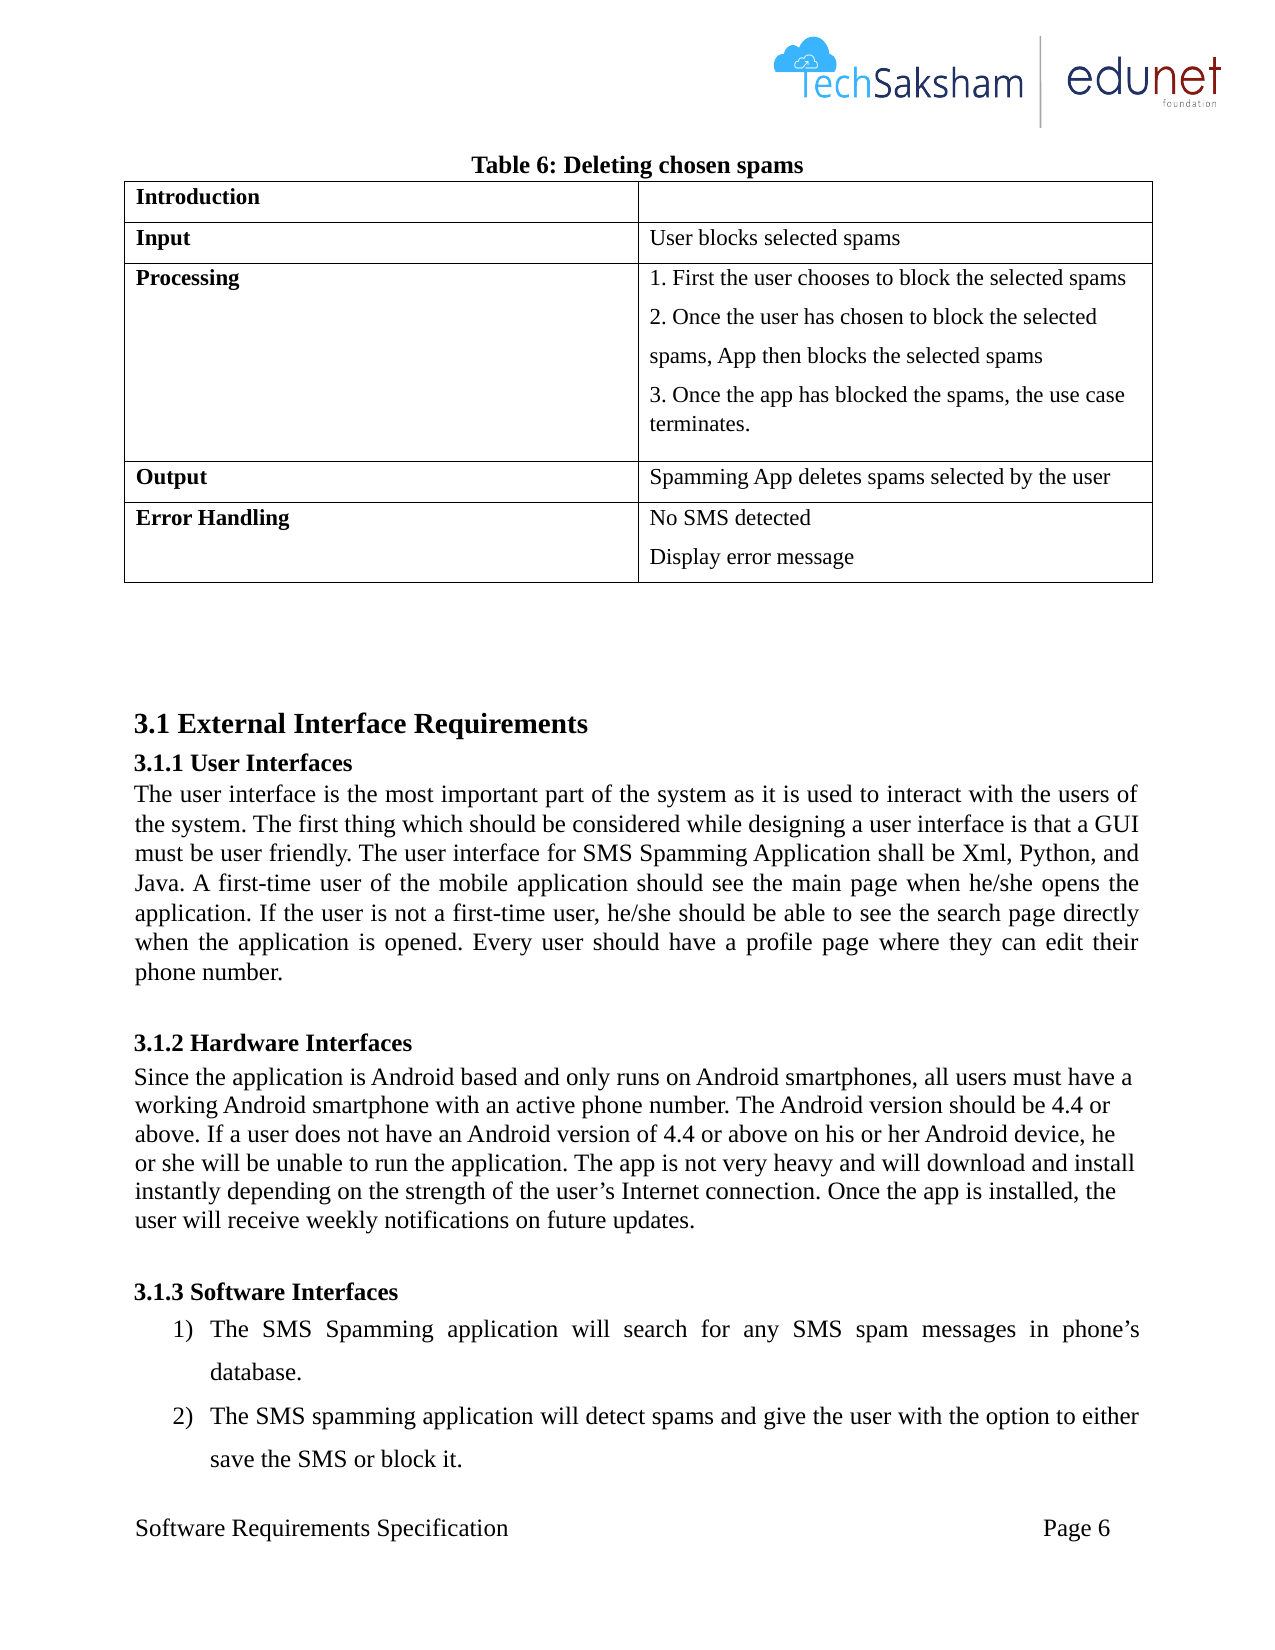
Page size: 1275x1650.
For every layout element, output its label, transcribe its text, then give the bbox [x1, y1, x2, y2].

table_cell 1. First the user chooses to block the selected spams 2. Once the user has chosen to block the selected spams, App then blocks the selected spams 3. Once the app has blocked the spams, the use case terminates. [639, 264, 1152, 461]
table_cell No SMS detected Display error message [639, 503, 1152, 582]
table_cell Processing [125, 264, 638, 461]
table_cell User blocks selected spams [639, 223, 1152, 262]
text The user interface is the most important part of the system as it is used to interact with the users of the system. The first thing which should be considered while designing a user interface is that a GUI must be user friendly. The user interface for SMS Spamming Application shall be Xml, Python, and Java. A first-time user of the mobile application should see the main page when he/she opens the application. If the user is not a first-time user, he/she should be able to see the search page directly when the application is opened. Every user should have a profile page where they can edit their phone number. [133, 779, 1140, 986]
table_cell Error Handling [125, 503, 638, 582]
table_cell Output [125, 462, 638, 502]
list The SMS spamming application will detect spams and give the user with the option to either save the SMS or block it. [172, 1401, 1141, 1472]
subtitle 3.1.2 Hardware Interfaces [133, 1028, 1141, 1057]
subtitle 3.1.3 Software Interfaces [133, 1277, 1141, 1306]
subtitle 3.1.1 User Interfaces [133, 748, 1141, 776]
subtitle 3.1 External Interface Requirements [133, 706, 1141, 740]
list The SMS Spamming application will search for any SMS spam messages in phone’s database. [172, 1314, 1141, 1386]
subtitle Table 6: Deleting chosen spams [135, 150, 1140, 179]
table_header [639, 182, 1152, 222]
picture [768, 29, 1029, 104]
picture [1061, 49, 1228, 114]
text Since the application is Android based and only runs on Android smartphones, all users must have a working Android smartphone with an active phone number. The Android version should be 4.4 or above. If a user does not have an Android version of 4.4 or above on his or her Android device, he or she will be unable to run the application. The app is not very heavy and will download and install instantly depending on the strength of the user’s Internet connection. Once the app is installed, the user will receive weekly notifications on future updates. [133, 1062, 1137, 1233]
table_cell Input [125, 223, 638, 262]
table_header Introduction [125, 182, 638, 222]
table_cell Spamming App deletes spams selected by the user [639, 462, 1152, 502]
